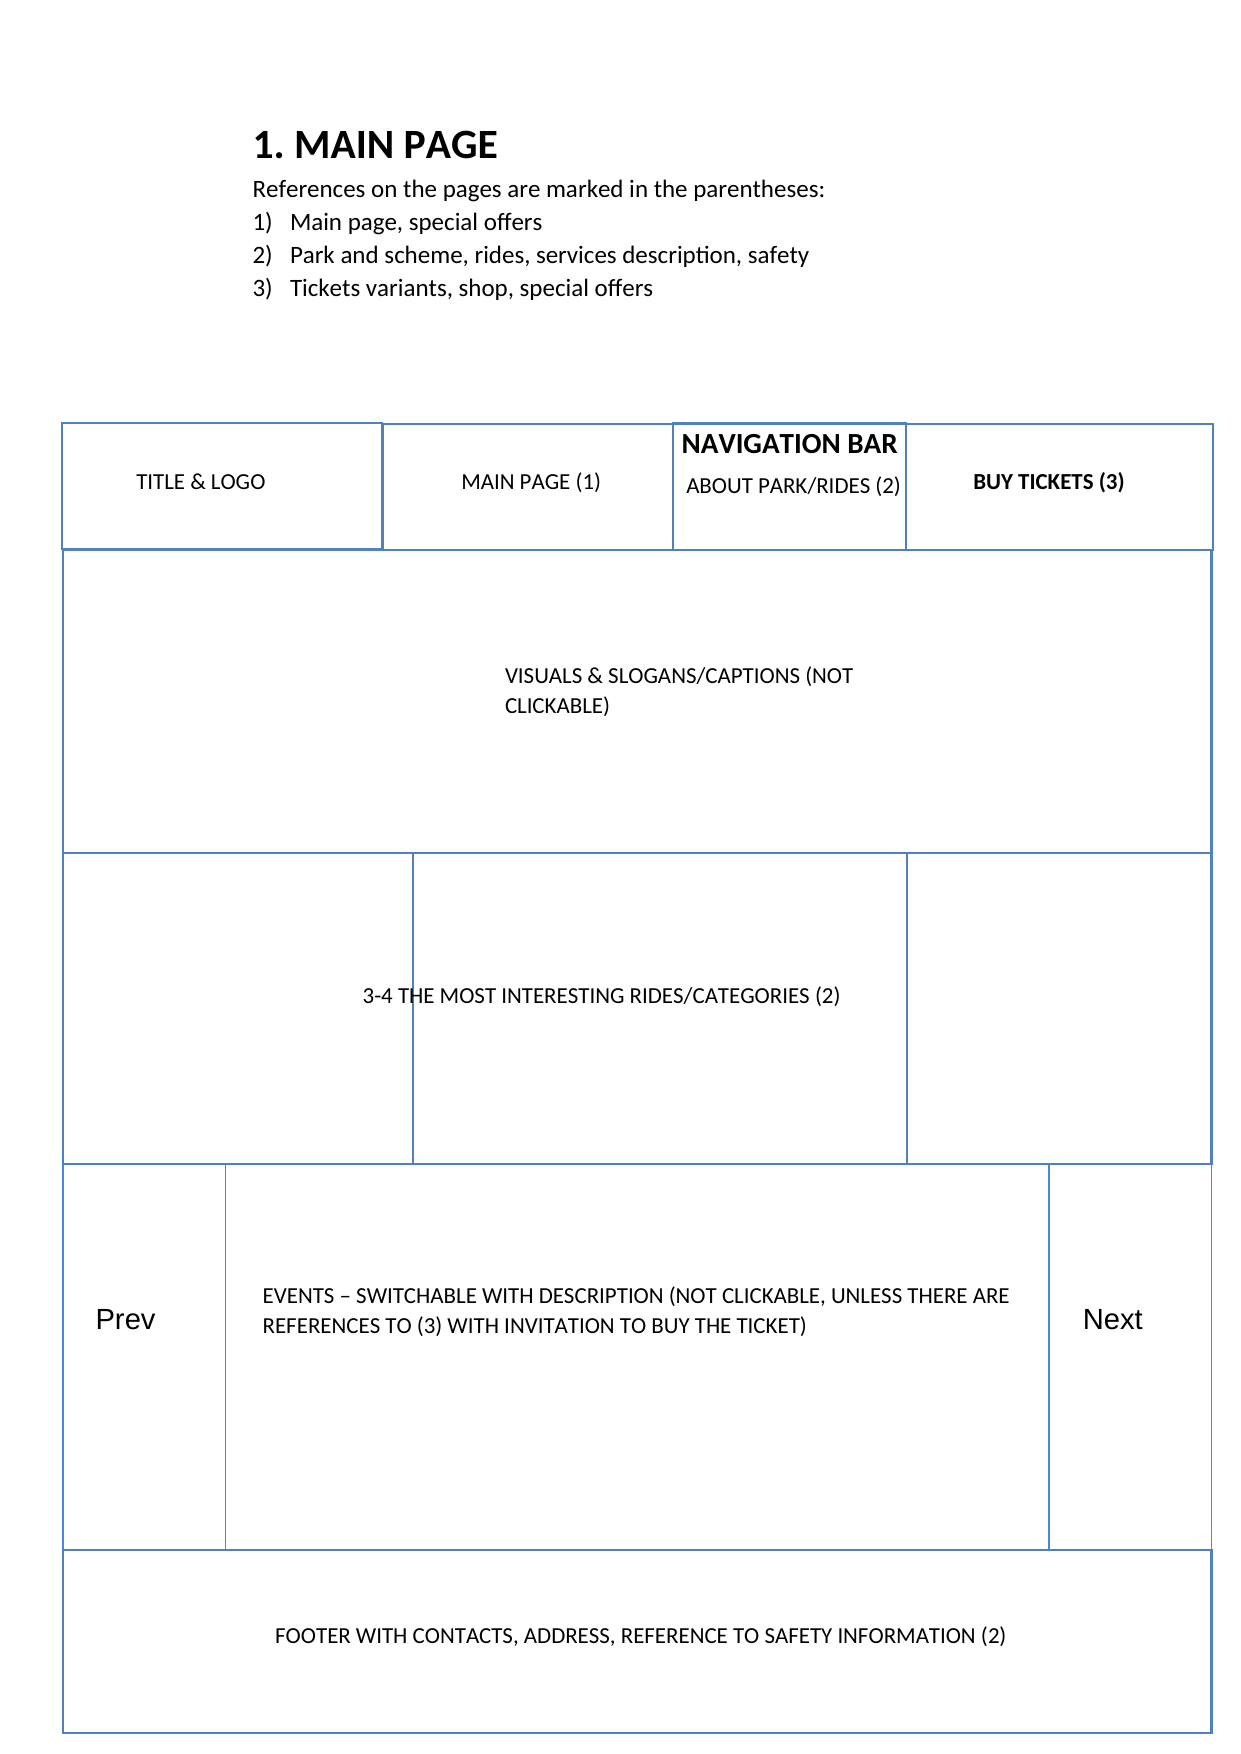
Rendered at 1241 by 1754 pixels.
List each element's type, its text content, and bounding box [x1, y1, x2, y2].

list Tickets variants, shop, special offers [252, 272, 1152, 302]
list Main page, special offers [252, 206, 1152, 236]
text References on the pages are marked in the parentheses: [252, 173, 1152, 203]
text 1. MAIN PAGE [177, 118, 1152, 169]
list Park and scheme, rides, services description, safety [252, 239, 1152, 269]
